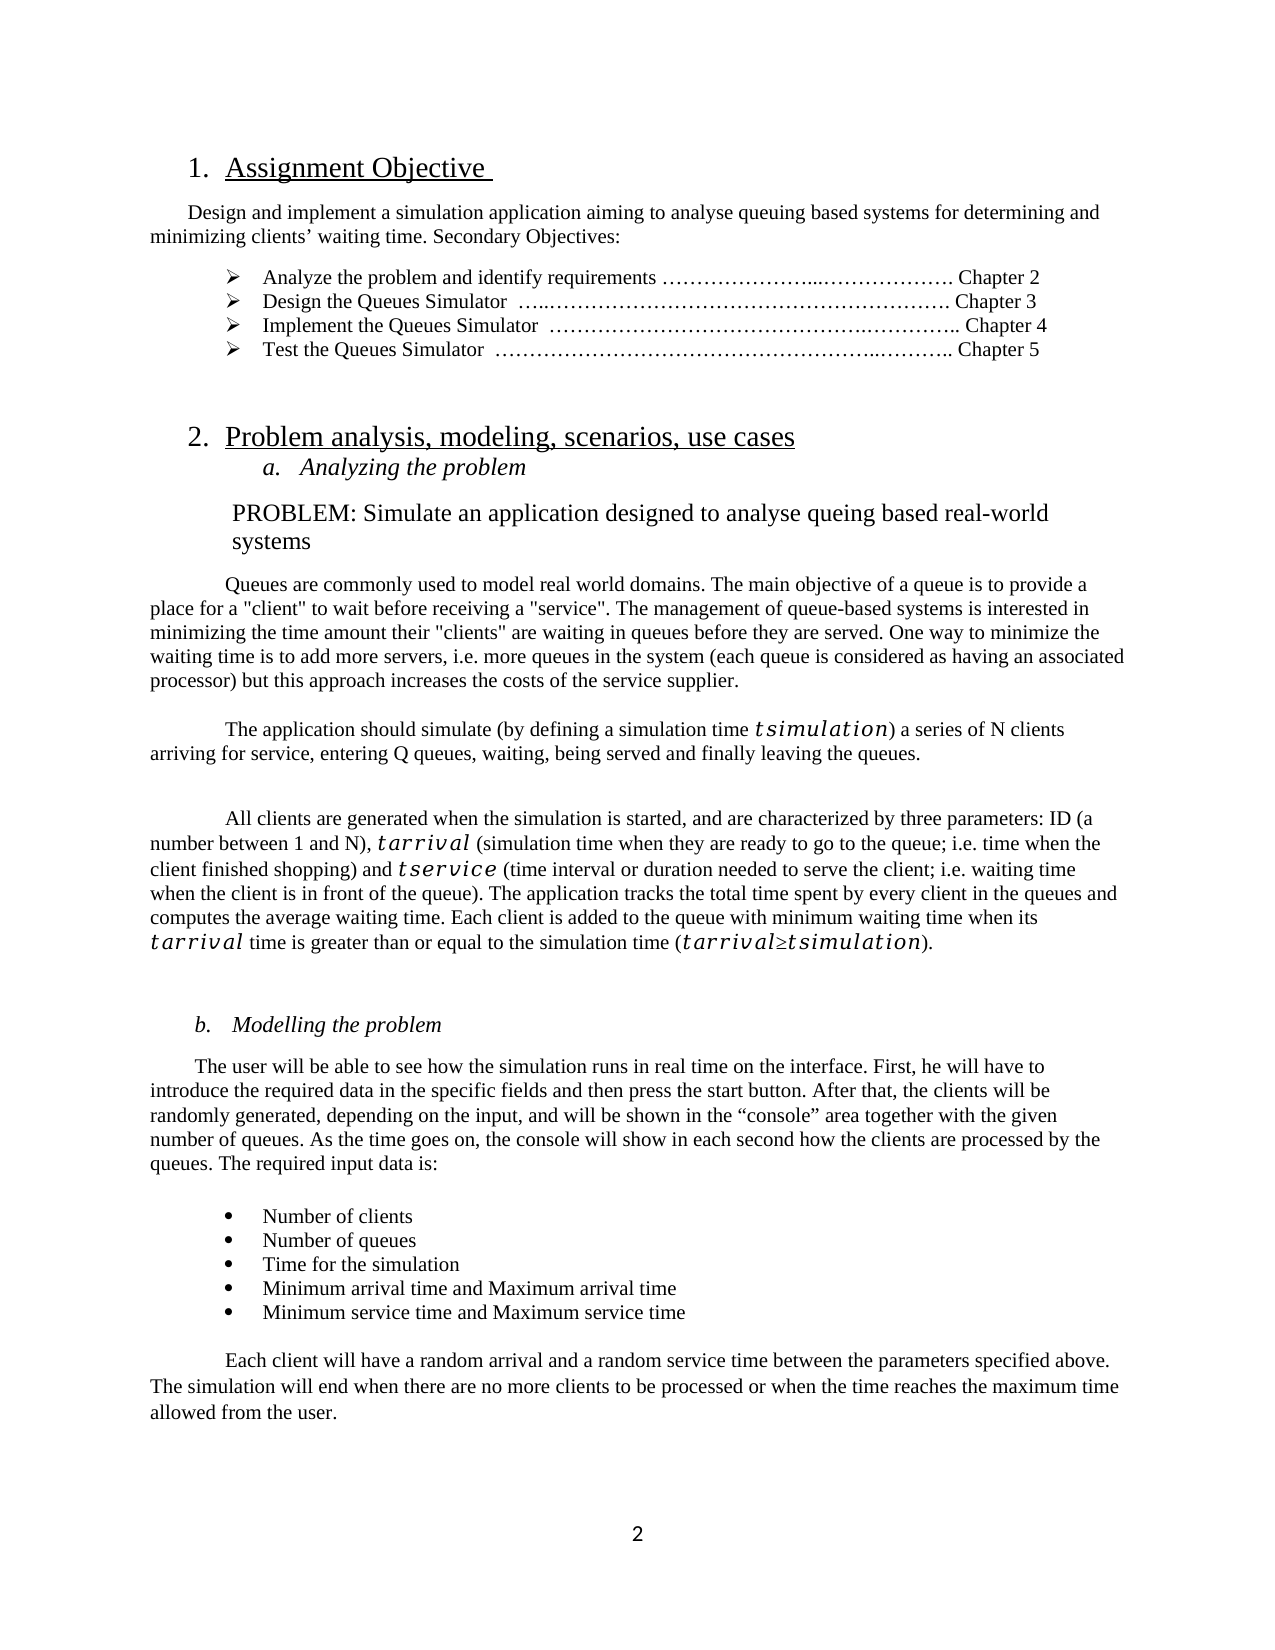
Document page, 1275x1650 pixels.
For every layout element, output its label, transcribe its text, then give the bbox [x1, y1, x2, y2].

list Time for the simulation [225, 1252, 1125, 1276]
list Design the Queues Simulator …..…………………………………………………. Chapter 3 [225, 289, 1125, 313]
list Assignment Objective [187, 150, 1125, 183]
text Each client will have a random arrival and a random service time between the parameters specified above. The simulation will end when there are no more clients to be processed or when the time reaches the maximum time allowed from the user. [150, 1348, 1125, 1424]
list Minimum arrival time and Maximum arrival time [225, 1276, 1125, 1300]
text All clients are generated when the simulation is started, and are characterized by three parameters: ID (a number between 1 and N), 𝑡𝑎𝑟𝑟𝑖𝑣𝑎𝑙 (simulation time when they are ready to go to the queue; i.e. time when the client finished shopping) and 𝑡𝑠𝑒𝑟𝑣𝑖𝑐𝑒 (time interval or duration needed to serve the client; i.e. waiting time when the client is in front of the queue). The application tracks the total time spent by every client in the queues and computes the average waiting time. Each client is added to the queue with minimum waiting time when its 𝑡𝑎𝑟𝑟𝑖𝑣𝑎𝑙 time is greater than or equal to the simulation time (𝑡𝑎𝑟𝑟𝑖𝑣𝑎𝑙≥𝑡𝑠𝑖𝑚𝑢𝑙𝑎𝑡𝑖𝑜𝑛). [150, 806, 1125, 954]
text Design and implement a simulation application aiming to analyse queuing based systems for determining and minimizing clients’ waiting time. Secondary Objectives: [150, 200, 1125, 248]
text The user will be able to see how the simulation runs in real time on the interface. First, he will have to introduce the required data in the specific fields and then press the start button. After that, the clients will be randomly generated, depending on the input, and will be shown in the “console” area together with the given number of queues. As the time goes on, the console will show in each second how the clients are processed by the queues. The required input data is: [150, 1054, 1125, 1175]
list Minimum service time and Maximum service time [225, 1300, 1125, 1324]
text Queues are commonly used to model real world domains. The main objective of a queue is to provide a place for a "client" to wait before receiving a "service". The management of queue-based systems is interested in minimizing the time amount their "clients" are waiting in queues before they are served. One way to minimize the waiting time is to add more servers, i.e. more queues in the system (each queue is considered as having an associated processor) but this approach increases the costs of the service supplier. [150, 572, 1125, 692]
list Implement the Queues Simulator ……………………………………….………….. Chapter 4 [225, 313, 1125, 337]
list Test the Queues Simulator ………………………………………………..……….. Chapter 5 [225, 337, 1125, 361]
list Number of clients [225, 1204, 1125, 1228]
list Problem analysis, modeling, scenarios, use cases [187, 419, 1125, 452]
list Analyze the problem and identify requirements …………………...………………. Chapter 2 [225, 265, 1125, 289]
list Number of queues [225, 1228, 1125, 1252]
list Analyzing the problem [262, 452, 1125, 481]
list Modelling the problem [194, 1011, 1125, 1038]
text PROBLEM: Simulate an application designed to analyse queing based real-world systems [232, 498, 1125, 555]
text The application should simulate (by defining a simulation time 𝑡𝑠𝑖𝑚𝑢𝑙𝑎𝑡𝑖𝑜𝑛) a series of N clients arriving for service, entering Q queues, waiting, being served and finally leaving the queues. [150, 716, 1125, 765]
